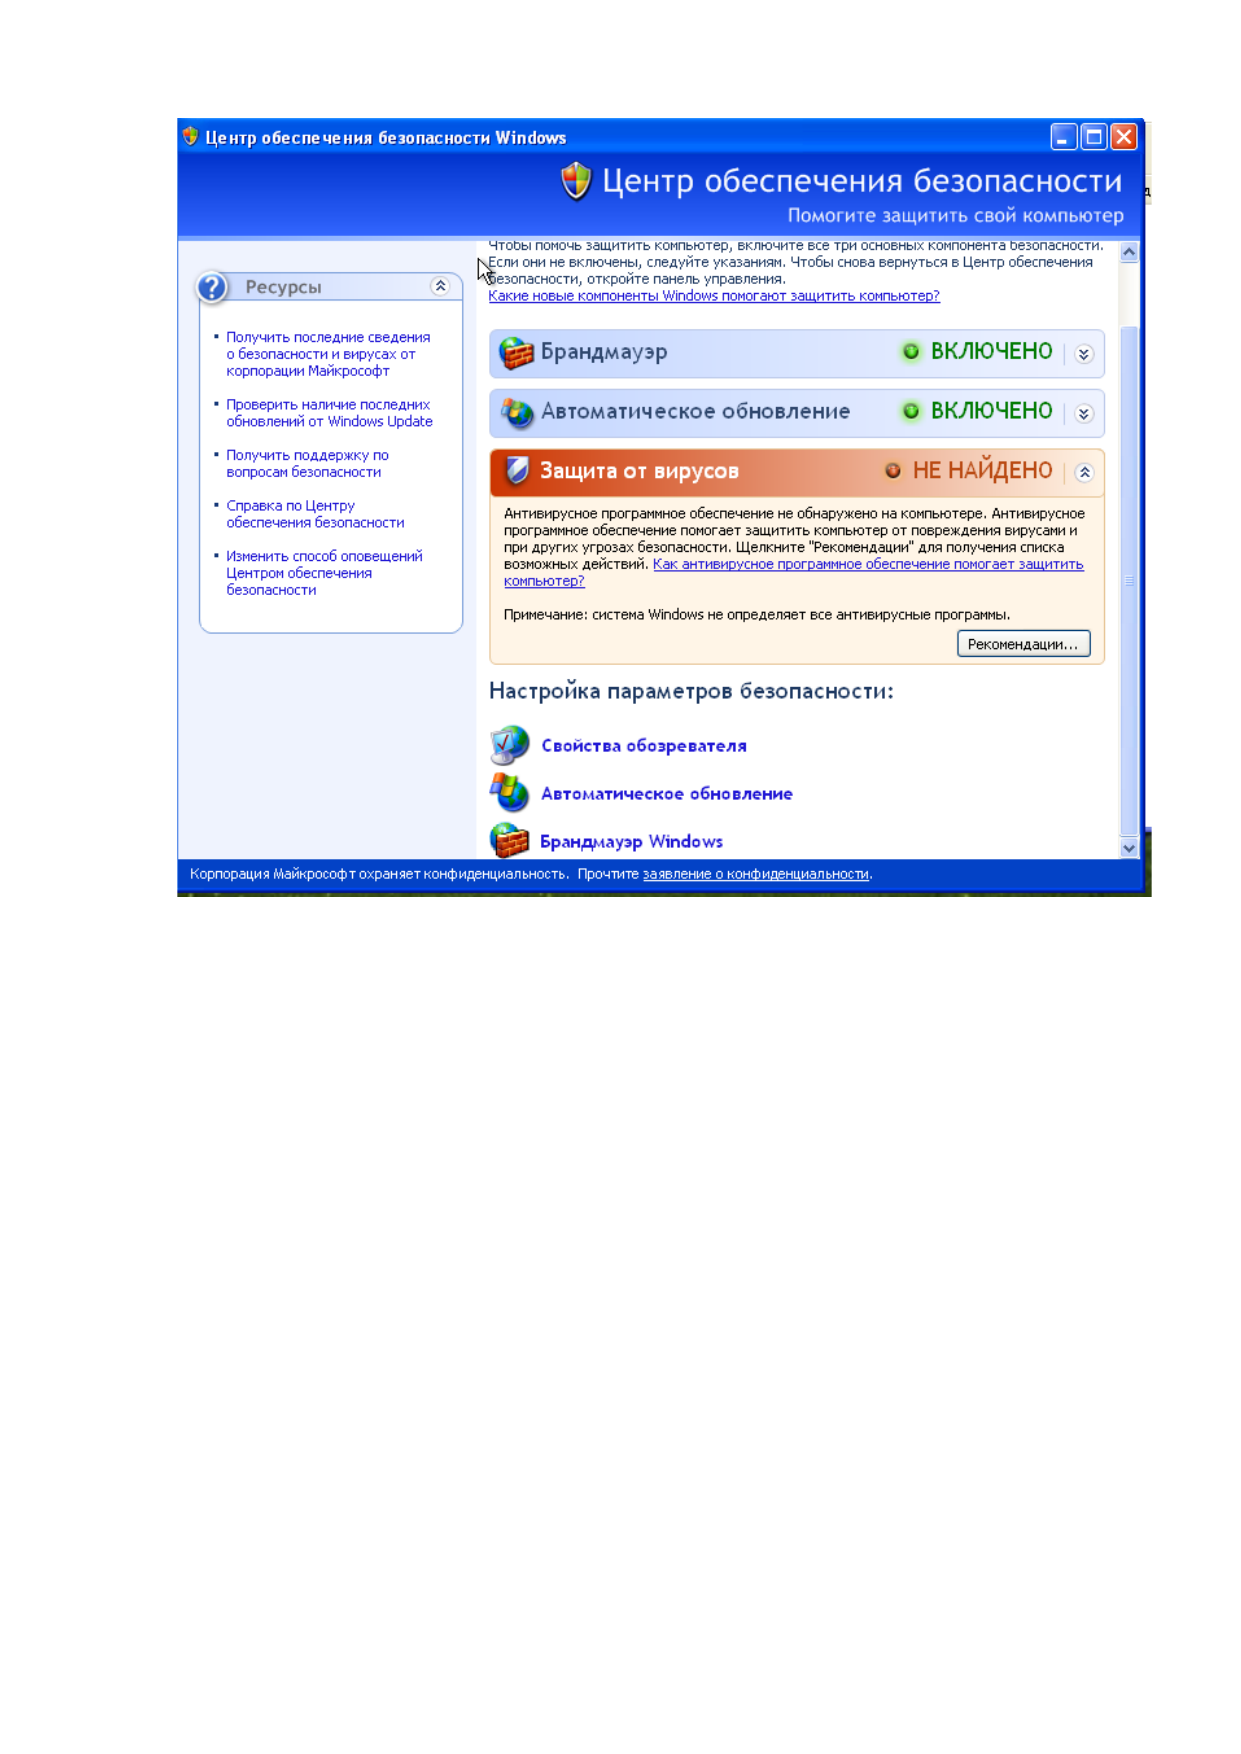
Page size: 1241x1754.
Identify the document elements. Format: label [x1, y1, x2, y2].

picture [177, 118, 1152, 897]
